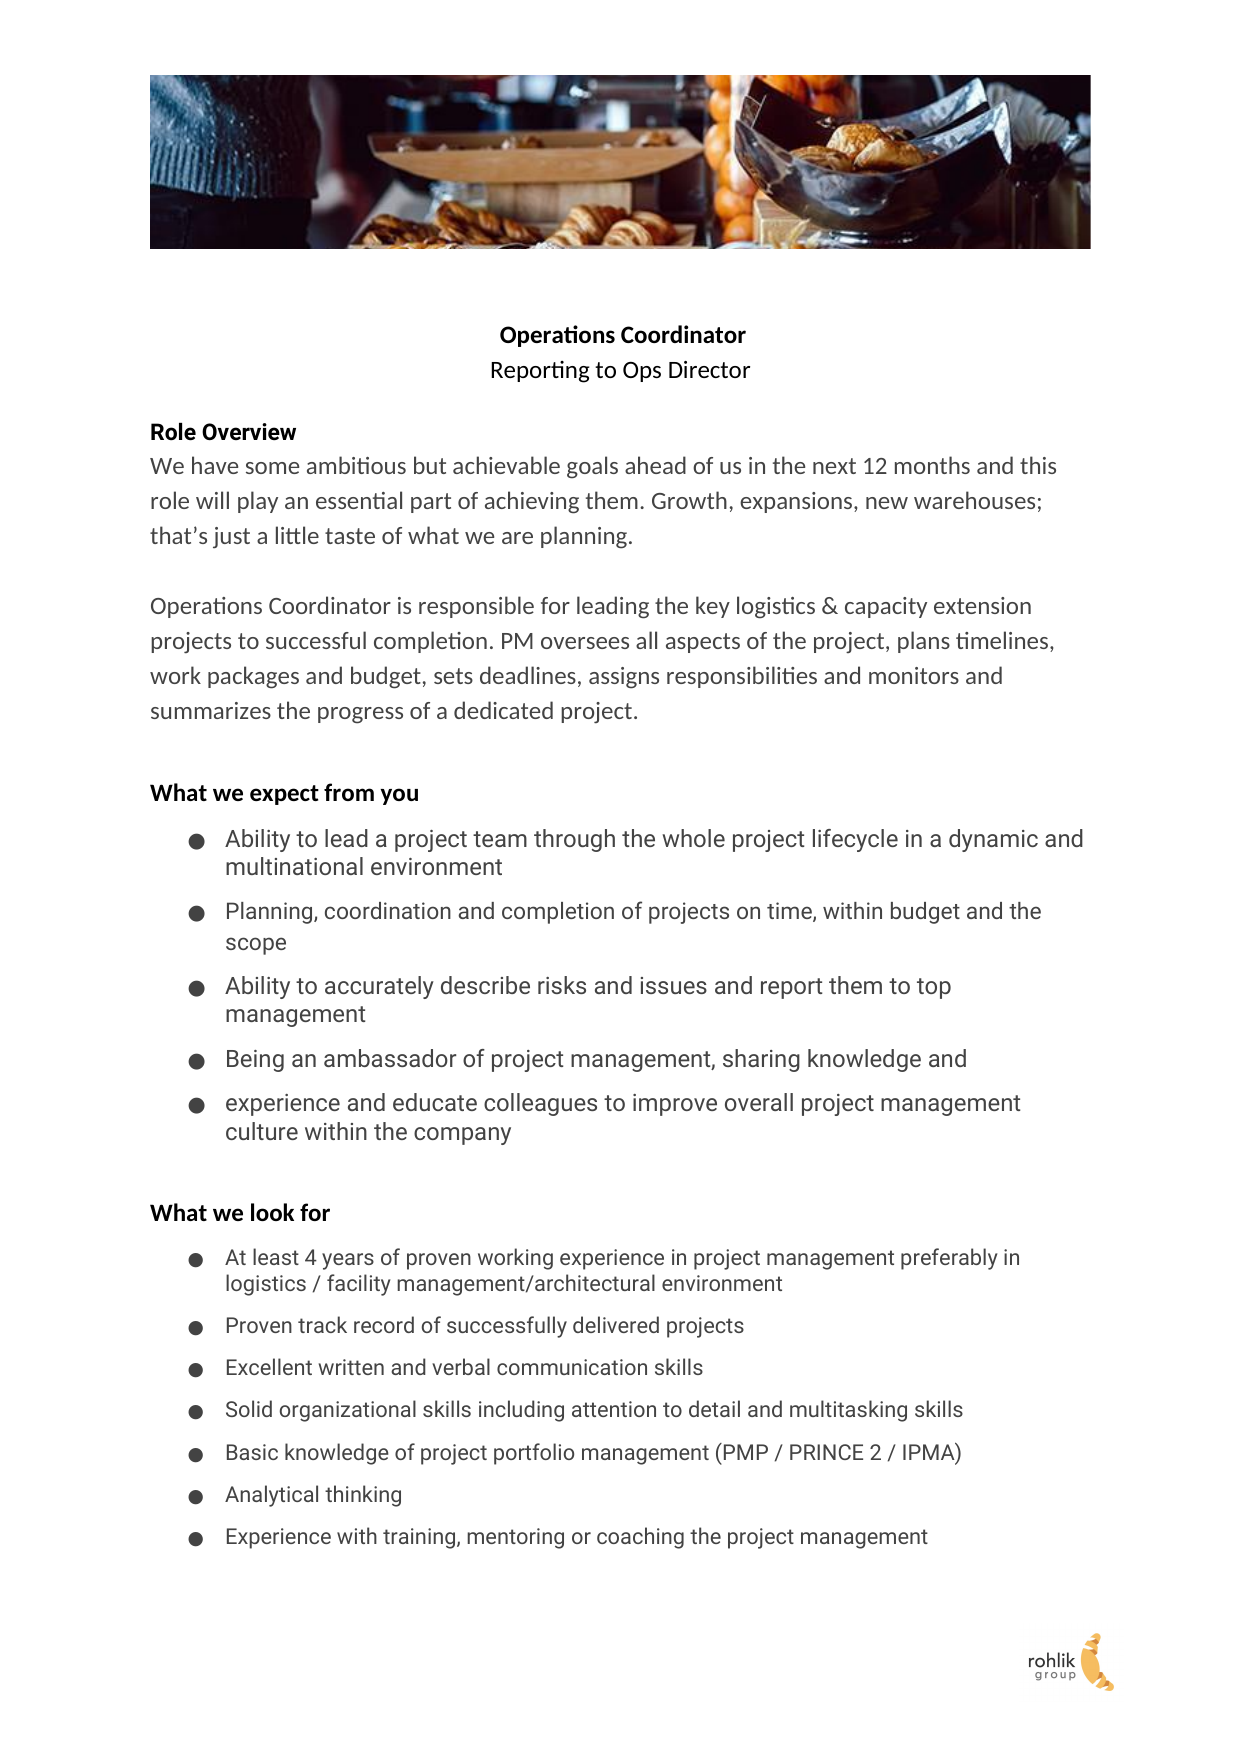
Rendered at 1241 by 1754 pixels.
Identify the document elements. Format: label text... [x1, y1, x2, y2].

list Excellent written and verbal communication skills [187, 1355, 1090, 1381]
picture [150, 75, 1091, 249]
list Experience with training, mentoring or coaching the project management [187, 1524, 1090, 1550]
list Basic knowledge of project portfolio management (PMP / PRINCE 2 / IPMA) [187, 1440, 1090, 1466]
list experience and educate colleagues to improve overall project management culture within the company [187, 1090, 1090, 1146]
text Operations Coordinator [150, 319, 1090, 350]
list Analytical thinking [187, 1482, 1090, 1508]
text Reporting to Ops Director [150, 354, 1090, 385]
list Planning, coordination and completion of projects on time, within budget and the scope [187, 898, 1090, 956]
list Solid organizational skills including attention to detail and multitasking skills [187, 1398, 1090, 1423]
text What we expect from you [150, 777, 1090, 808]
list Proven track record of successfully delivered projects [187, 1313, 1090, 1339]
text What we look for [150, 1198, 1090, 1228]
list At least 4 years of proven working experience in project management preferably in logistics / facility management/architectural environment [187, 1245, 1090, 1296]
list Ability to lead a project team through the whole project lifecycle in a dynamic and multinational environment [187, 825, 1090, 881]
text We have some ambitious but achievable goals ahead of us in the next 12 months and this role will play an essential part of achieving them. Growth, expansions, new warehouses; that’s just a little taste of what we are planning. Operations Coordinator is responsible for leading the key logistics & capacity extension projects to successful completion. PM oversees all aspects of the project, plans timelines, work packages and budget, sets deadlines, assigns responsibilities and monitors and summarizes the progress of a dedicated project. [150, 450, 1090, 725]
text Role Overview [150, 419, 1090, 446]
list Ability to accurately describe risks and issues and report them to top management [187, 972, 1090, 1028]
picture [1018, 1623, 1125, 1702]
list Being an ambassador of project management, sharing knowledge and [187, 1045, 1090, 1073]
